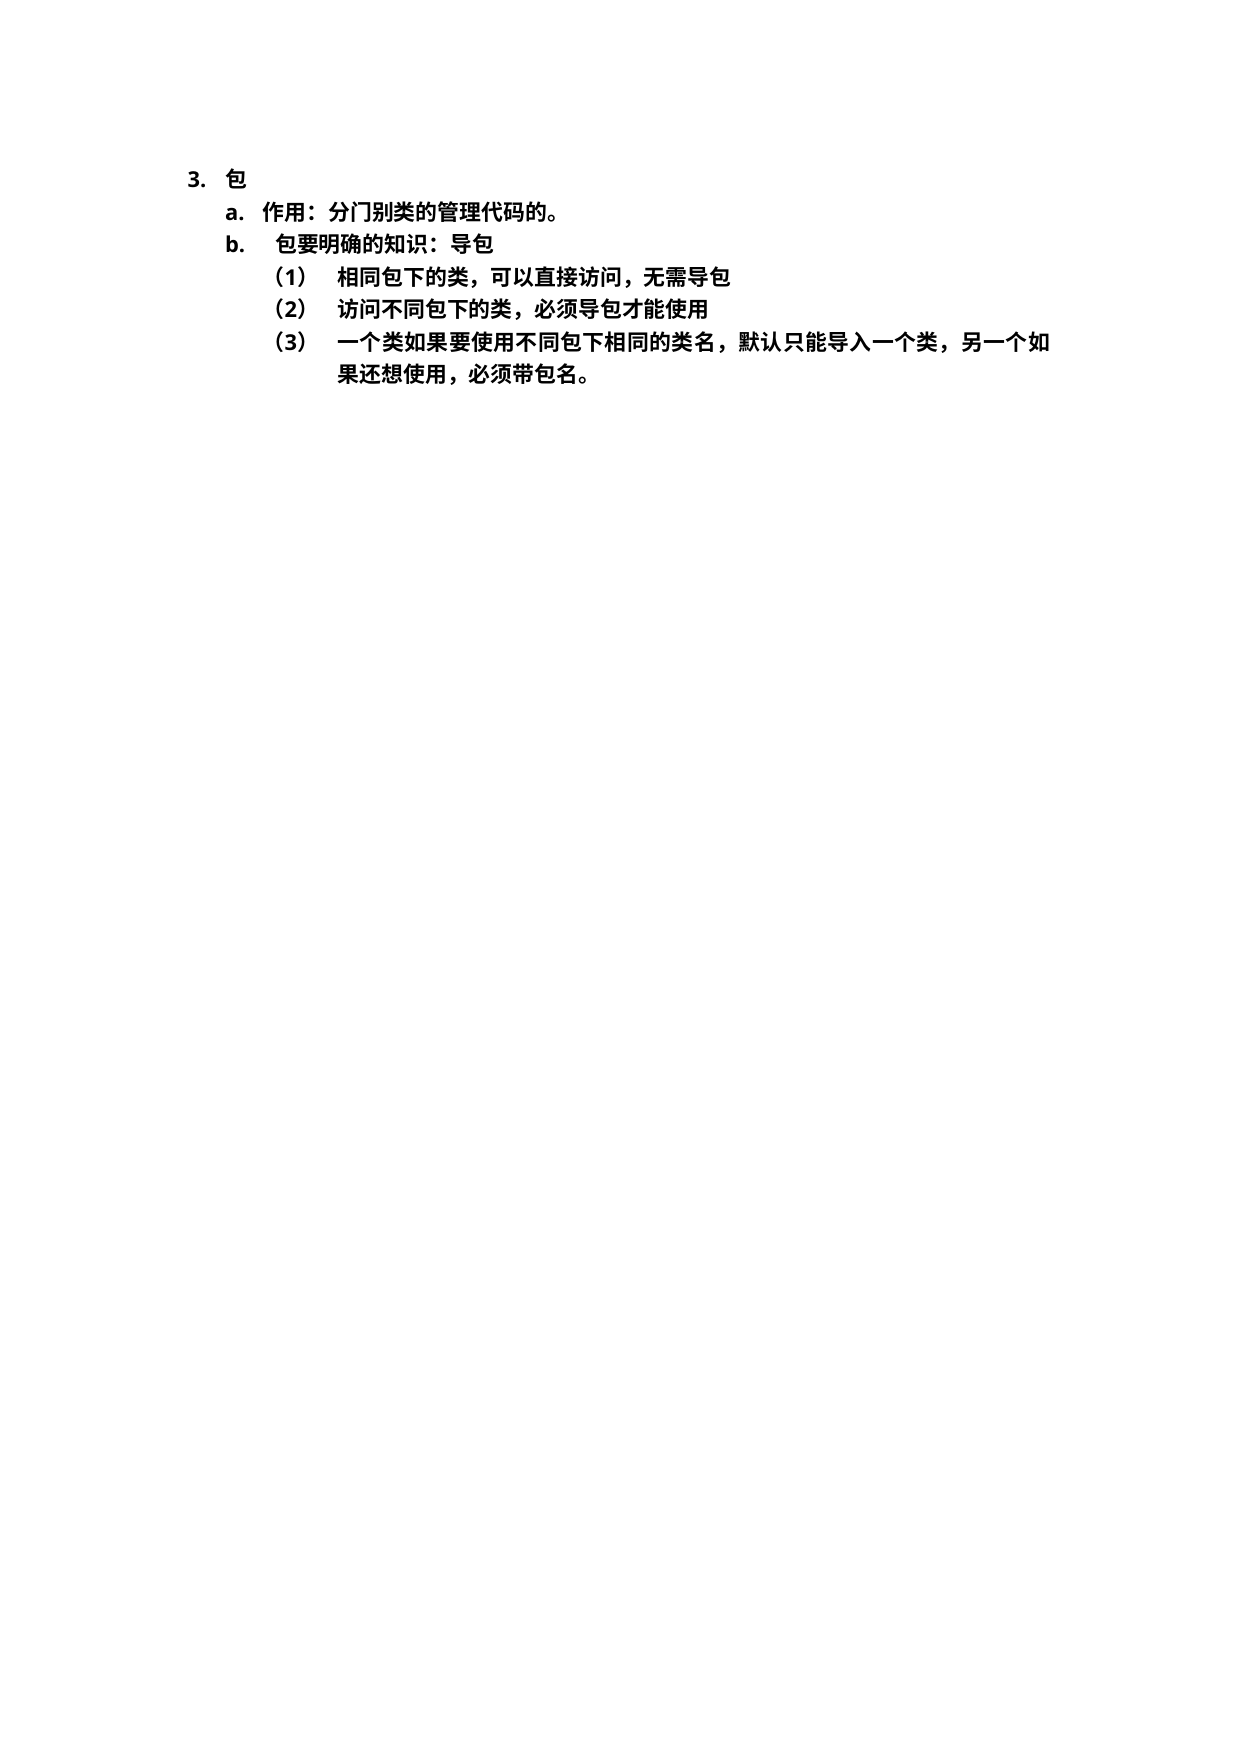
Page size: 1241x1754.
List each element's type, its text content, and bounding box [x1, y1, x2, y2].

list 包要明确的知识：导包 [225, 227, 1053, 259]
list 相同包下的类，可以直接访问，无需导包 [262, 259, 1053, 292]
list 访问不同包下的类，必须导包才能使用 [262, 292, 1053, 324]
list 一个类如果要使用不同包下相同的类名，默认只能导入一个类，另一个如果还想使用，必须带包名。 [262, 324, 1053, 389]
list 包 [187, 162, 1053, 194]
list 作用：分门别类的管理代码的。 [225, 194, 1053, 227]
